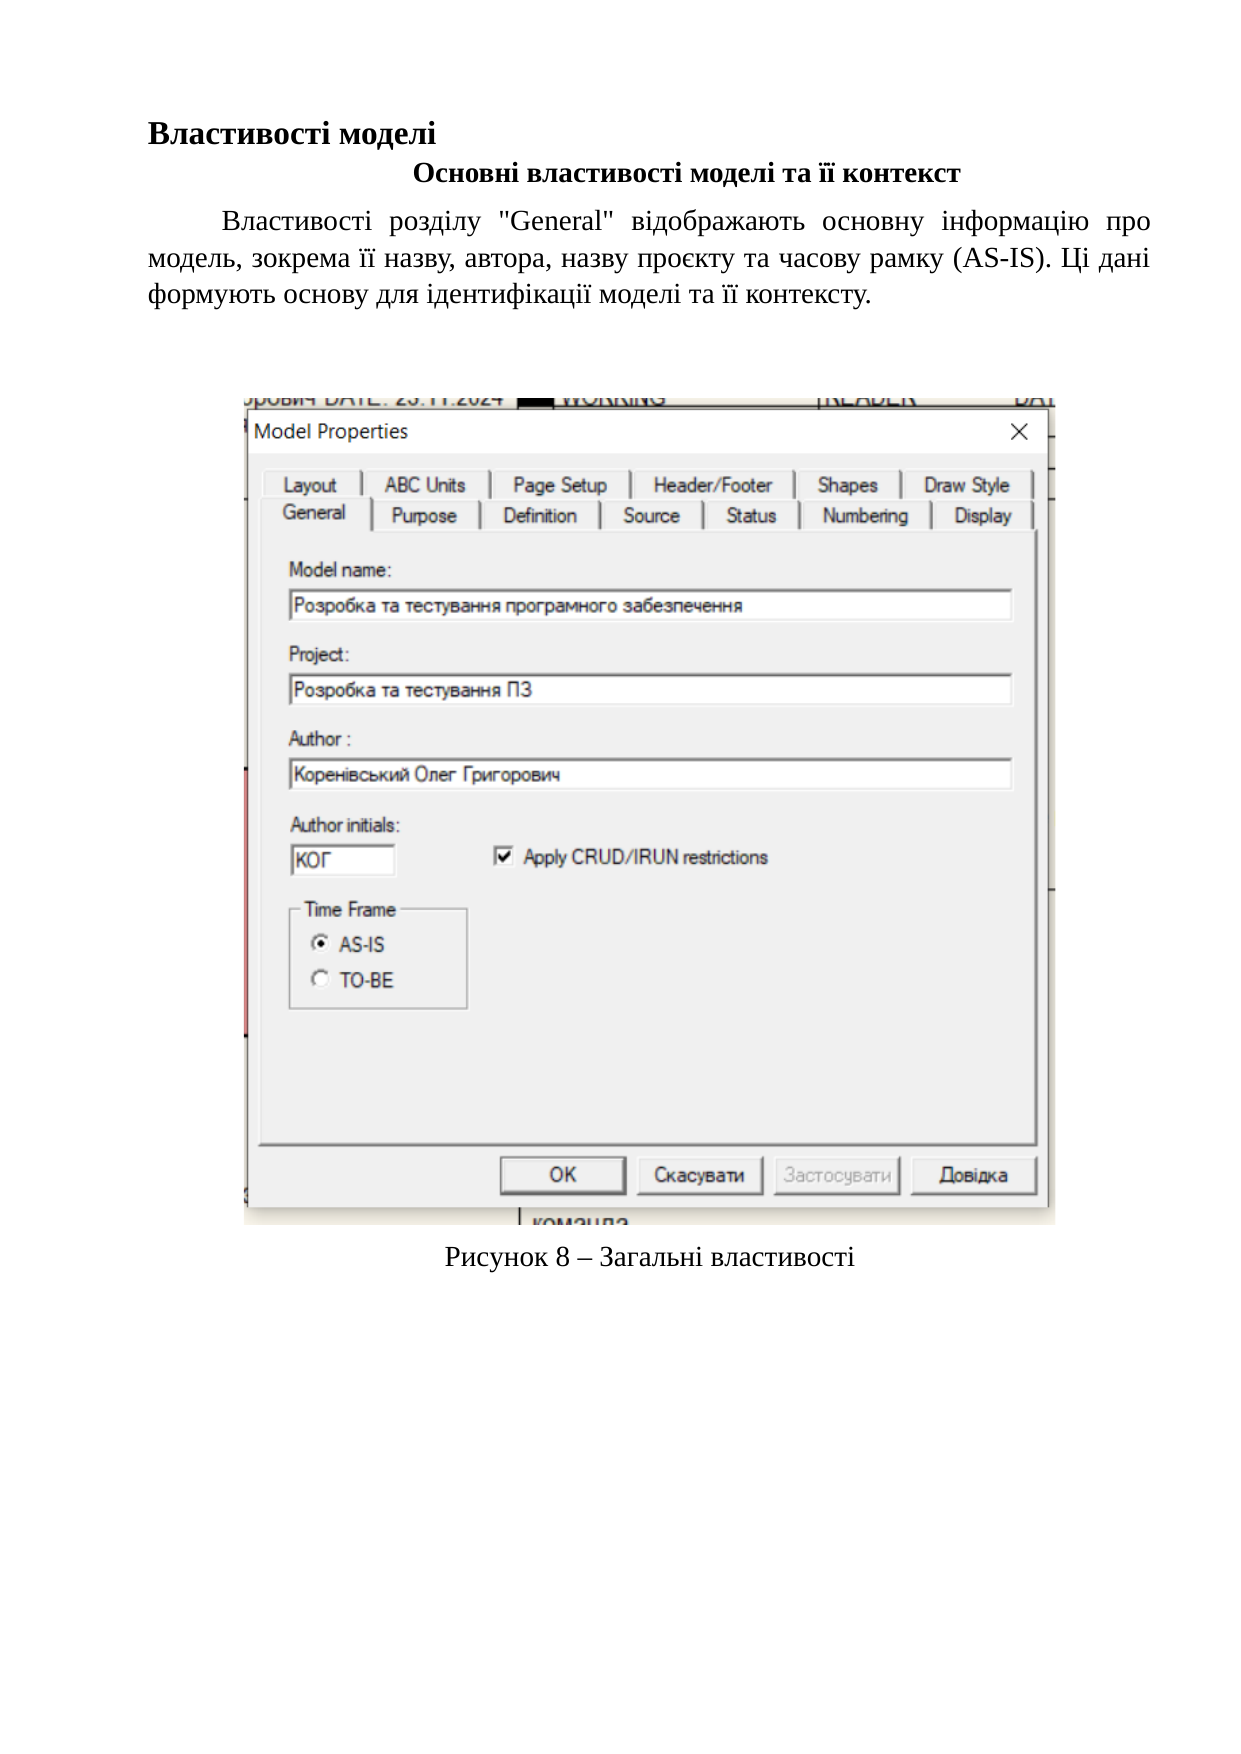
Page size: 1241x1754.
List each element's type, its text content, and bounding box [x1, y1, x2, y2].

subtitle Властивості моделі [148, 113, 1152, 152]
text Рисунок 8 – Загальні властивості [148, 1239, 1152, 1273]
text Основні властивості моделі та її контекст [148, 155, 1152, 188]
picture [243, 398, 1056, 1225]
text Властивості розділу "General" відображають основну інформацію про модель, зокрема її назву, автора, назву проєкту та часову рамку (AS-IS). Ці дані формують основу для ідентифікації моделі та її контексту. [148, 203, 1152, 309]
